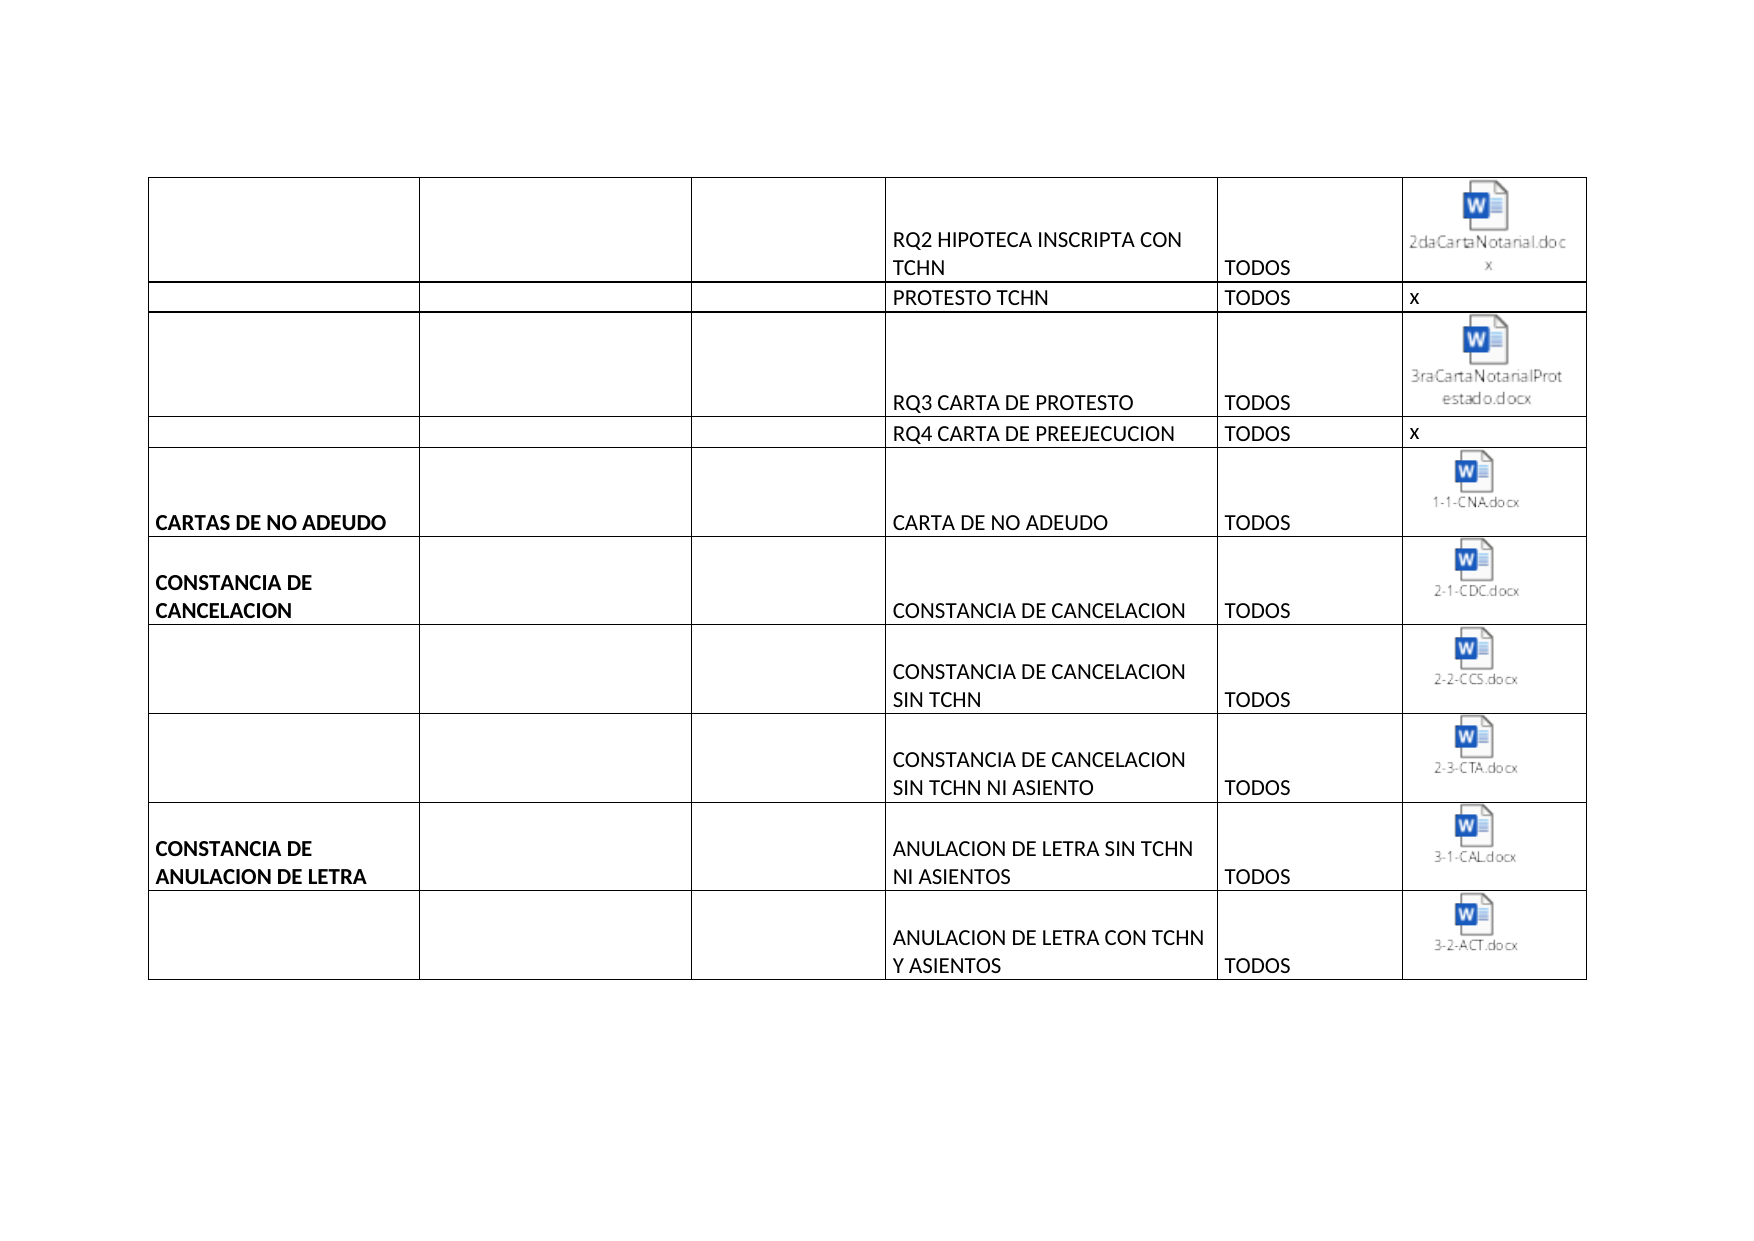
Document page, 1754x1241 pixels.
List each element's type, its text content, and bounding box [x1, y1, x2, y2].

table_cell RQ4 CARTA DE PREEJECUCION [886, 417, 1217, 447]
table_cell x [1403, 283, 1586, 311]
table_cell [692, 537, 885, 624]
table_cell [149, 625, 419, 713]
table_cell [1403, 537, 1586, 624]
table_cell [692, 283, 885, 311]
table_cell [149, 283, 419, 311]
table_cell [420, 178, 691, 281]
table_cell [420, 448, 691, 536]
table_cell [692, 803, 885, 890]
table_cell [692, 313, 885, 416]
table_cell CONSTANCIA DE CANCELACION SIN TCHN NI ASIENTO [886, 714, 1217, 802]
table_cell ANULACION DE LETRA SIN TCHN NI ASIENTOS [886, 803, 1217, 890]
table_cell TODOS [1218, 178, 1402, 281]
table_cell [1403, 625, 1586, 713]
table_cell TODOS [1218, 313, 1402, 416]
table_cell TODOS [1218, 803, 1402, 890]
table_cell [1403, 714, 1586, 802]
table_cell [420, 283, 691, 311]
table_cell [149, 313, 419, 416]
table_cell CONSTANCIA DE CANCELACION SIN TCHN [886, 625, 1217, 713]
table_cell [149, 891, 419, 979]
table_cell [1403, 891, 1586, 979]
table_cell TODOS [1218, 417, 1402, 447]
table_cell ANULACION DE LETRA CON TCHN Y ASIENTOS [886, 891, 1217, 979]
table_cell RQ3 CARTA DE PROTESTO [886, 313, 1217, 416]
table_cell x [1403, 417, 1586, 447]
table_cell [692, 714, 885, 802]
table_cell CARTA DE NO ADEUDO [886, 448, 1217, 536]
table_cell [149, 178, 419, 281]
table_cell RQ2 HIPOTECA INSCRIPTA CON TCHN [886, 178, 1217, 281]
table_cell CARTAS DE NO ADEUDO [149, 448, 419, 536]
table_cell [420, 625, 691, 713]
table_cell TODOS [1218, 714, 1402, 802]
table_cell [1403, 448, 1586, 536]
table_cell [420, 803, 691, 890]
table_cell [692, 891, 885, 979]
table_cell TODOS [1218, 537, 1402, 624]
table_cell [692, 417, 885, 447]
table_cell [1403, 313, 1586, 416]
table_cell TODOS [1218, 891, 1402, 979]
table_cell [420, 714, 691, 802]
table_cell CONSTANCIA DE CANCELACION [886, 537, 1217, 624]
table_cell [420, 891, 691, 979]
table_cell [692, 448, 885, 536]
table_cell TODOS [1218, 448, 1402, 536]
table_cell [692, 625, 885, 713]
table_cell [420, 537, 691, 624]
table_cell TODOS [1218, 283, 1402, 311]
table_cell [1403, 178, 1586, 281]
table_cell [149, 417, 419, 447]
table_cell PROTESTO TCHN [886, 283, 1217, 311]
table_cell CONSTANCIA DE ANULACION DE LETRA [149, 803, 419, 890]
table_cell [149, 714, 419, 802]
table_cell CONSTANCIA DE CANCELACION [149, 537, 419, 624]
table_cell [420, 313, 691, 416]
table_cell TODOS [1218, 625, 1402, 713]
table_cell [1403, 803, 1586, 890]
table_cell [692, 178, 885, 281]
table_cell [420, 417, 691, 447]
